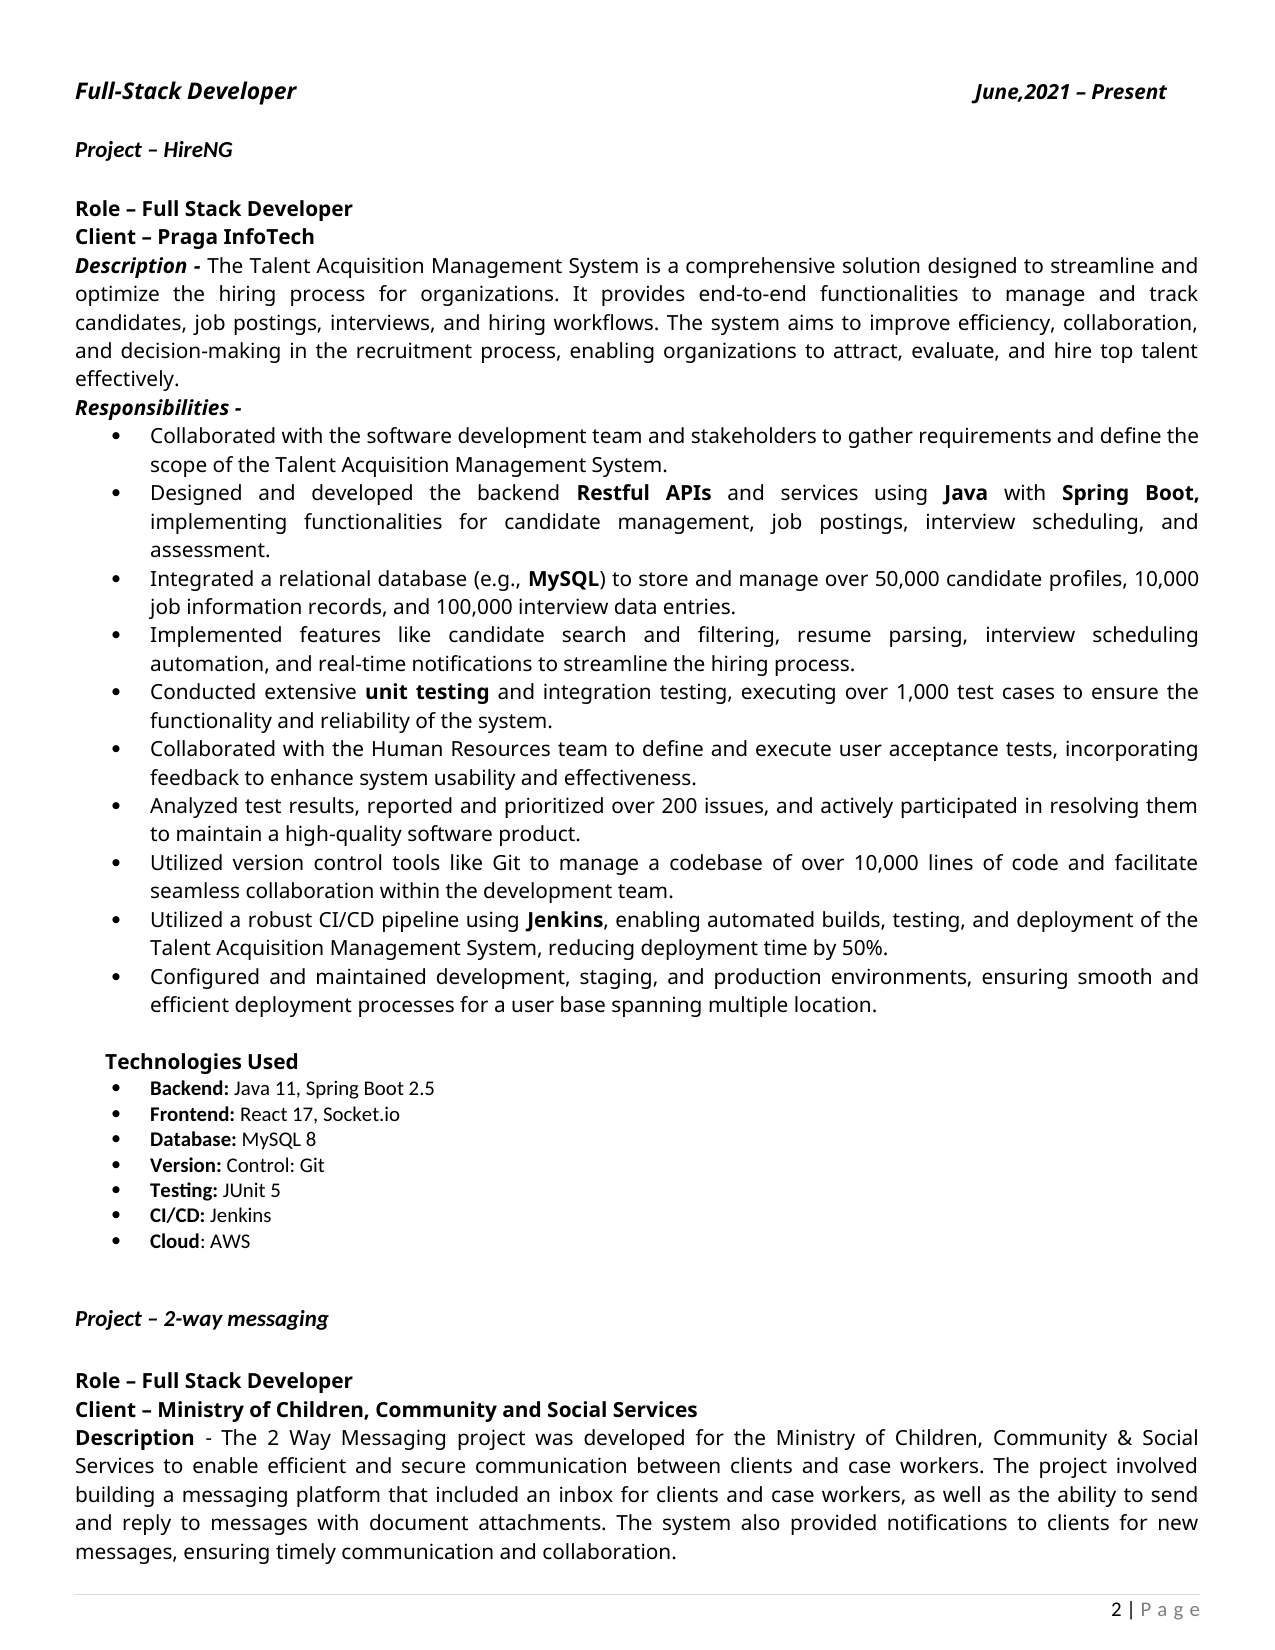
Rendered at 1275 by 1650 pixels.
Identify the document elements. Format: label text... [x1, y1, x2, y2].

list Frontend: React 17, Socket.io [112, 1101, 1200, 1126]
text Description - The Talent Acquisition Management System is a comprehensive solution designed to streamline and optimize the hiring process for organizations. It provides end-to-end functionalities to manage and track candidates, job postings, interviews, and hiring workflows. The system aims to improve efficiency, collaboration, and decision-making in the recruitment process, enabling organizations to attract, evaluate, and hire top talent effectively. [75, 251, 1200, 393]
list Utilized version control tools like Git to manage a codebase of over 10,000 lines of code and facilitate seamless collaboration within the development team. [112, 848, 1200, 905]
list Analyzed test results, reported and prioritized over 200 issues, and actively participated in resolving them to maintain a high-quality software product. [112, 791, 1200, 848]
list Designed and developed the backend Restful APIs and services using Java with Spring Boot, implementing functionalities for candidate management, job postings, interview scheduling, and assessment. [112, 478, 1200, 564]
list Implemented features like candidate search and filtering, resume parsing, interview scheduling automation, and real-time notifications to streamline the hiring process. [112, 621, 1200, 677]
list Collaborated with the Human Resources team to define and execute user acceptance tests, incorporating feedback to enhance system usability and effectiveness. [112, 734, 1200, 791]
list Cloud: AWS [112, 1228, 1200, 1253]
text Project – 2-way messaging [75, 1304, 1200, 1332]
list Collaborated with the software development team and stakeholders to gather requirements and define the scope of the Talent Acquisition Management System. [112, 421, 1200, 478]
list Backend: Java 11, Spring Boot 2.5 [112, 1076, 1200, 1101]
text Client – Praga InfoTech [75, 222, 1200, 251]
text Client – Ministry of Children, Community and Social Services [75, 1395, 1200, 1423]
text Role – Full Stack Developer [75, 1366, 1200, 1395]
list Utilized a robust CI/CD pipeline using Jenkins, enabling automated builds, testing, and deployment of the Talent Acquisition Management System, reducing deployment time by 50%. [112, 905, 1200, 962]
list CI/CD: Jenkins [112, 1203, 1200, 1228]
list Configured and maintained development, staging, and production environments, ensuring smooth and efficient deployment processes for a user base spanning multiple location. [112, 962, 1200, 1019]
list Version: Control: Git [112, 1152, 1200, 1177]
text Description - The 2 Way Messaging project was developed for the Ministry of Children, Community & Social Services to enable efficient and secure communication between clients and case workers. The project involved building a messaging platform that included an inbox for clients and case workers, as well as the ability to send and reply to messages with document attachments. The system also provided notifications to clients for new messages, ensuring timely communication and collaboration. [75, 1423, 1200, 1565]
list Testing: JUnit 5 [112, 1177, 1200, 1203]
list Database: MySQL 8 [112, 1126, 1200, 1152]
list Conducted extensive unit testing and integration testing, executing over 1,000 test cases to ensure the functionality and reliability of the system. [112, 677, 1200, 734]
text Full-Stack Developer June,2021 – Present [75, 75, 1200, 106]
list Integrated a relational database (e.g., MySQL) to store and manage over 50,000 candidate profiles, 10,000 job information records, and 100,000 interview data entries. [112, 564, 1200, 621]
text Role – Full Stack Developer [75, 194, 1200, 222]
text Technologies Used [75, 1047, 1200, 1076]
text Project – HireNG [75, 135, 1200, 163]
text Responsibilities - [75, 393, 1200, 421]
